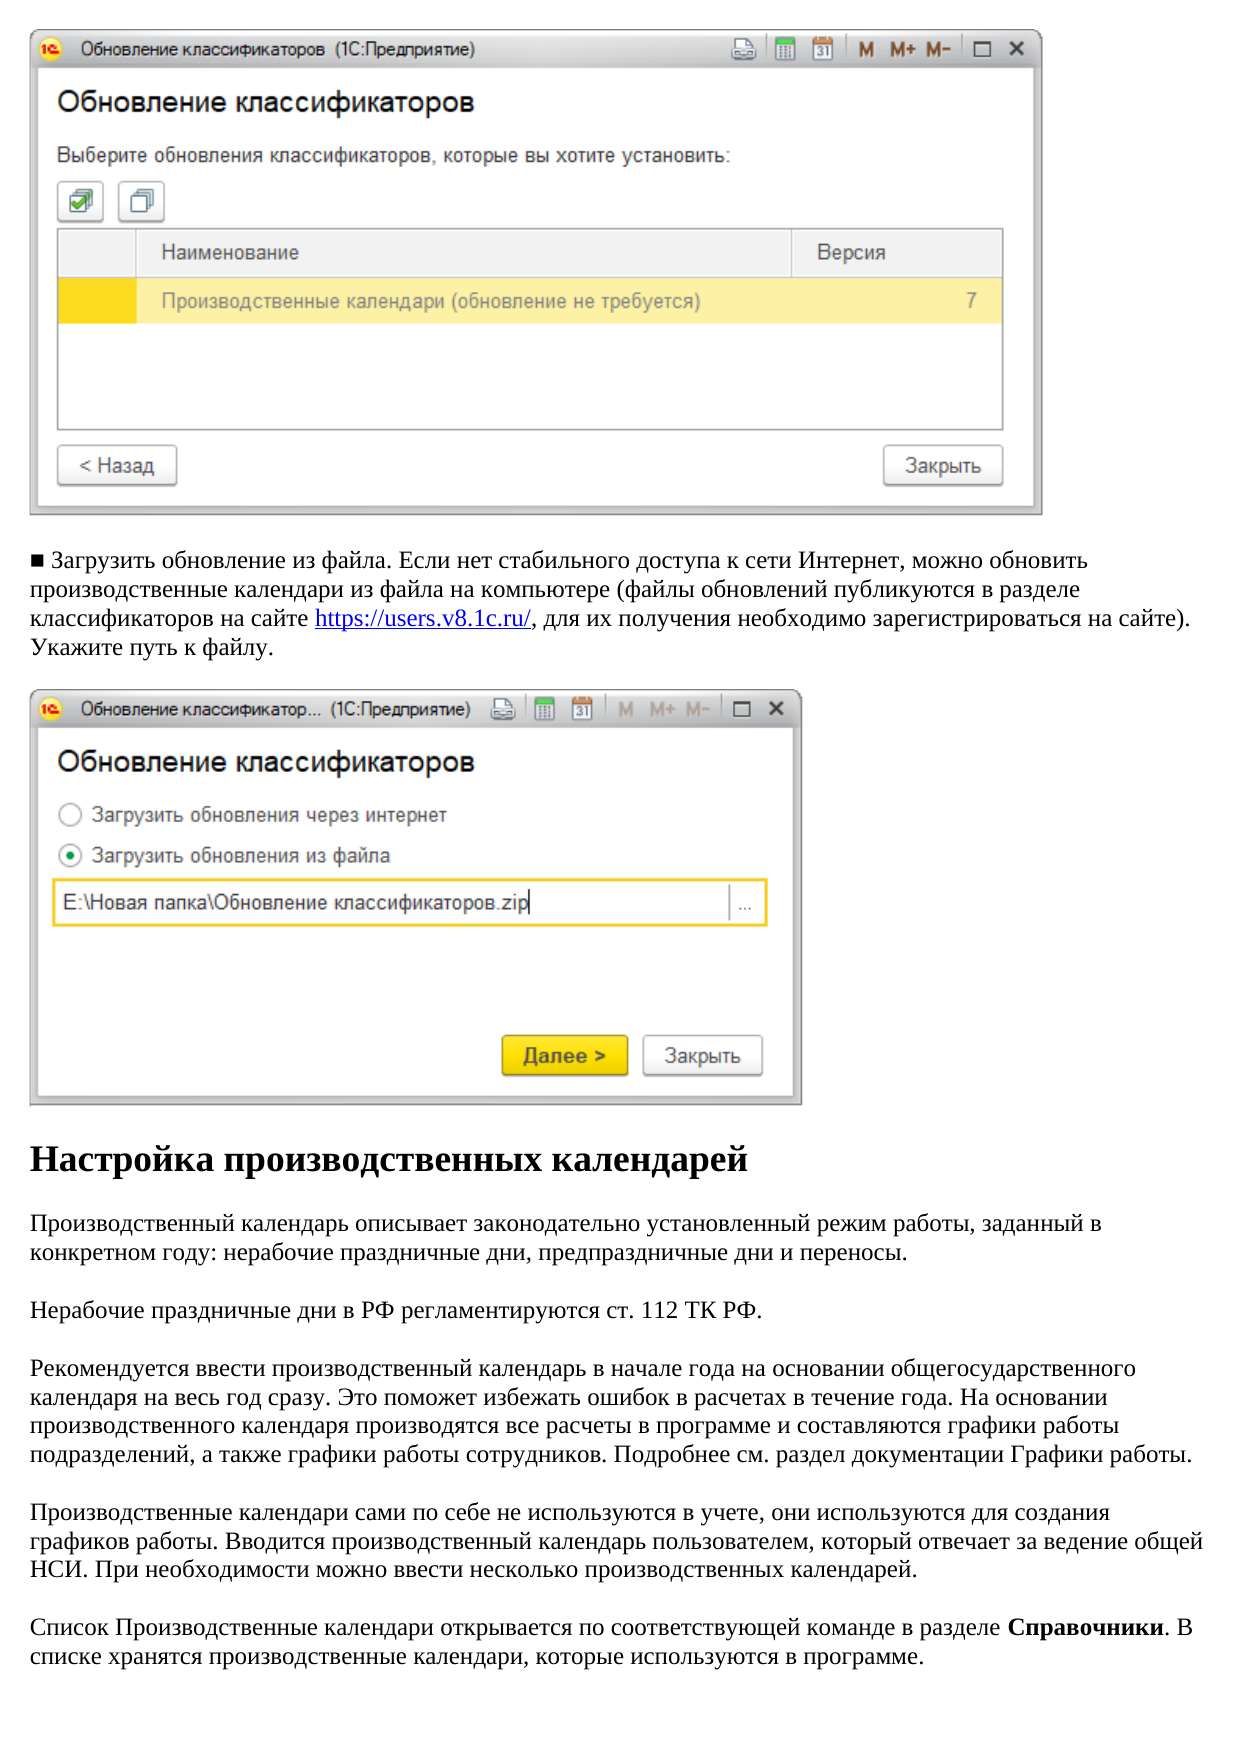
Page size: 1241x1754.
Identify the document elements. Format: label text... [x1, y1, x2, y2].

text Рекомендуется ввести производственный календарь в начале года на основании общегосударственного календаря на весь год сразу. Это поможет избежать ошибок в расчетах в течение года. На основании производственного календаря производятся все расчеты в программе и составляются графики работы подразделений, а также графики работы сотрудников. Подробнее см. раздел документации Графики работы. [29, 1353, 1211, 1468]
text ■ Загрузить обновление из файла. Если нет стабильного доступа к сети Интернет, можно обновить производственные календари из файла на компьютере (файлы обновлений публикуются в разделе классификаторов на сайте https://users.v8.1c.ru/, для их получения необходимо зарегистрироваться на сайте). Укажите путь к файлу. [29, 545, 1211, 660]
text Нерабочие праздничные дни в РФ регламентируются ст. 112 ТК РФ. [29, 1295, 1211, 1324]
text Производственный календарь описывает законодательно установленный режим работы, заданный в конкретном году: нерабочие праздничные дни, предпраздничные дни и переносы. [29, 1208, 1211, 1266]
text Производственные календари сами по себе не используются в учете, они используются для создания графиков работы. Вводится производственный календарь пользователем, который отвечает за ведение общей НСИ. При необходимости можно ввести несколько производственных календарей. [29, 1497, 1211, 1583]
text Настройка производственных календарей [29, 1136, 1211, 1179]
text Список Производственные календари открывается по соответствующей команде в разделе Справочники. В списке хранятся производственные календари, которые используются в программе. [29, 1612, 1211, 1670]
picture [29, 689, 803, 1107]
picture [29, 29, 1046, 517]
